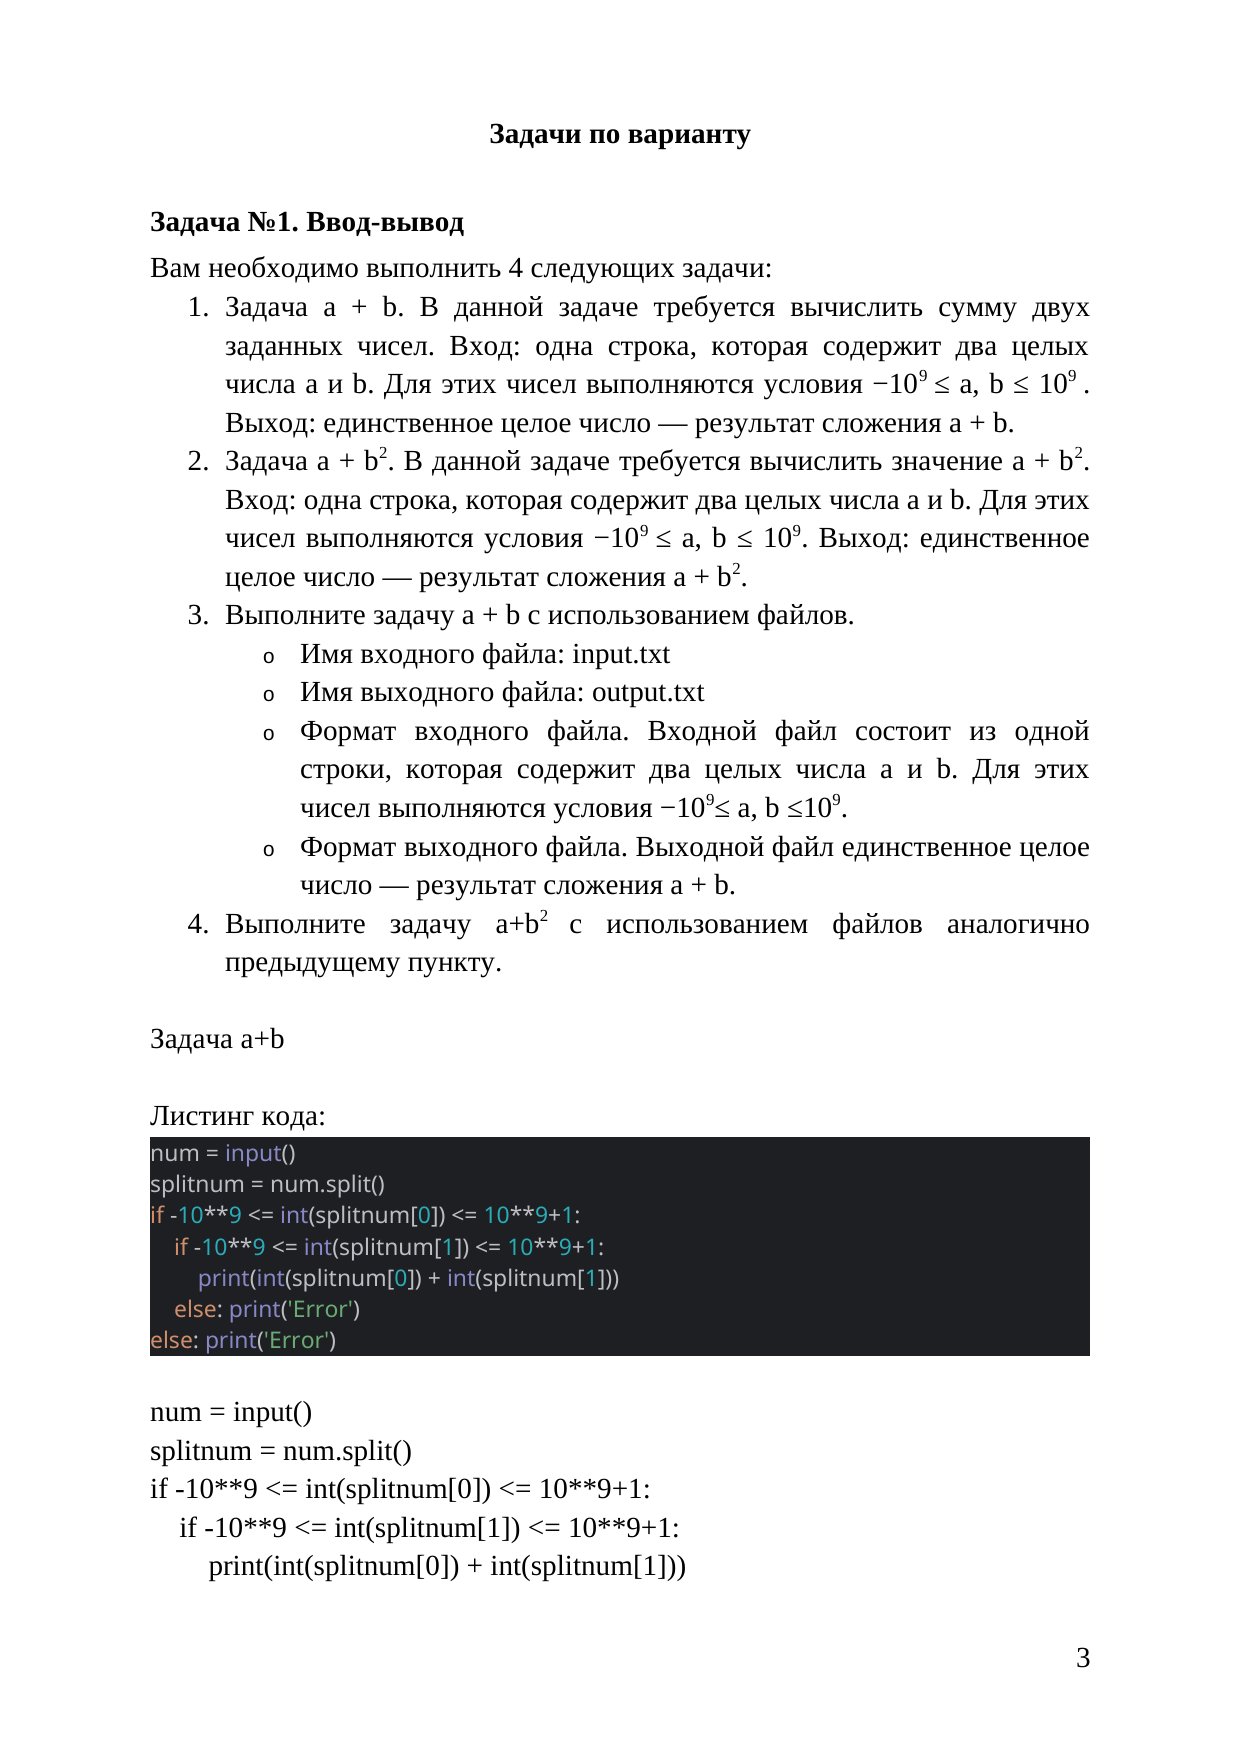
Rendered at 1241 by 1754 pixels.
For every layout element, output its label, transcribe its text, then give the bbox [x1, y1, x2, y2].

subtitle Задачи по варианту [150, 117, 1090, 150]
text num = input() splitnum = num.split() if -10**9 <= int(splitnum[0]) <= 10**9+1: if -10**9 <= int(splitnum[1]) <= 10**9+1: print(int(splitnum[0]) + int(splitnum[1])) else: print('Error') else: print('Error') [150, 1137, 1090, 1356]
text Листинг кода: [150, 1098, 1090, 1132]
list Имя выходного файла: output.txt [262, 674, 1090, 708]
subtitle Задача №1. Ввод-вывод [150, 204, 1090, 238]
text Вам необходимо выполнить 4 следующих задачи: [150, 251, 1090, 284]
list Выполните задачу a + b с использованием файлов. [187, 597, 1090, 631]
text if -10**9 <= int(splitnum[0]) <= 10**9+1: [150, 1471, 1090, 1505]
text print(int(splitnum[0]) + int(splitnum[1])) [150, 1548, 1090, 1582]
list Имя входного файла: input.txt [262, 636, 1090, 669]
text num = input() [150, 1394, 1090, 1428]
text if -10**9 <= int(splitnum[1]) <= 10**9+1: [150, 1510, 1090, 1543]
list Задача a + b. В данной задаче требуется вычислить сумму двух заданных чисел. Вход: одна строка, которая содержит два целых числа a и b. Для этих чисел выполняются условия −109 ≤ a, b ≤ 109 . Выход: единственное целое число — результат сложения a + b. [187, 289, 1090, 438]
list Задача a + b2. В данной задаче требуется вычислить значение a + b2. Вход: одна строка, которая содержит два целых числа a и b. Для этих чисел выполняются условия −109 ≤ a, b ≤ 109. Выход: единственное целое число — результат сложения a + b2. [187, 443, 1090, 592]
list Формат входного файла. Входной файл состоит из одной строки, которая содержит два целых числа a и b. Для этих чисел выполняются условия −109≤ a, b ≤109. [262, 713, 1090, 824]
list Выполните задачу a+b2 с использованием файлов аналогично предыдущему пункту. [187, 906, 1090, 978]
text splitnum = num.split() [150, 1433, 1090, 1466]
list Формат выходного файла. Выходной файл единственное целое число — результат сложения a + b. [262, 829, 1090, 901]
text Задача a+b [150, 1021, 1090, 1055]
